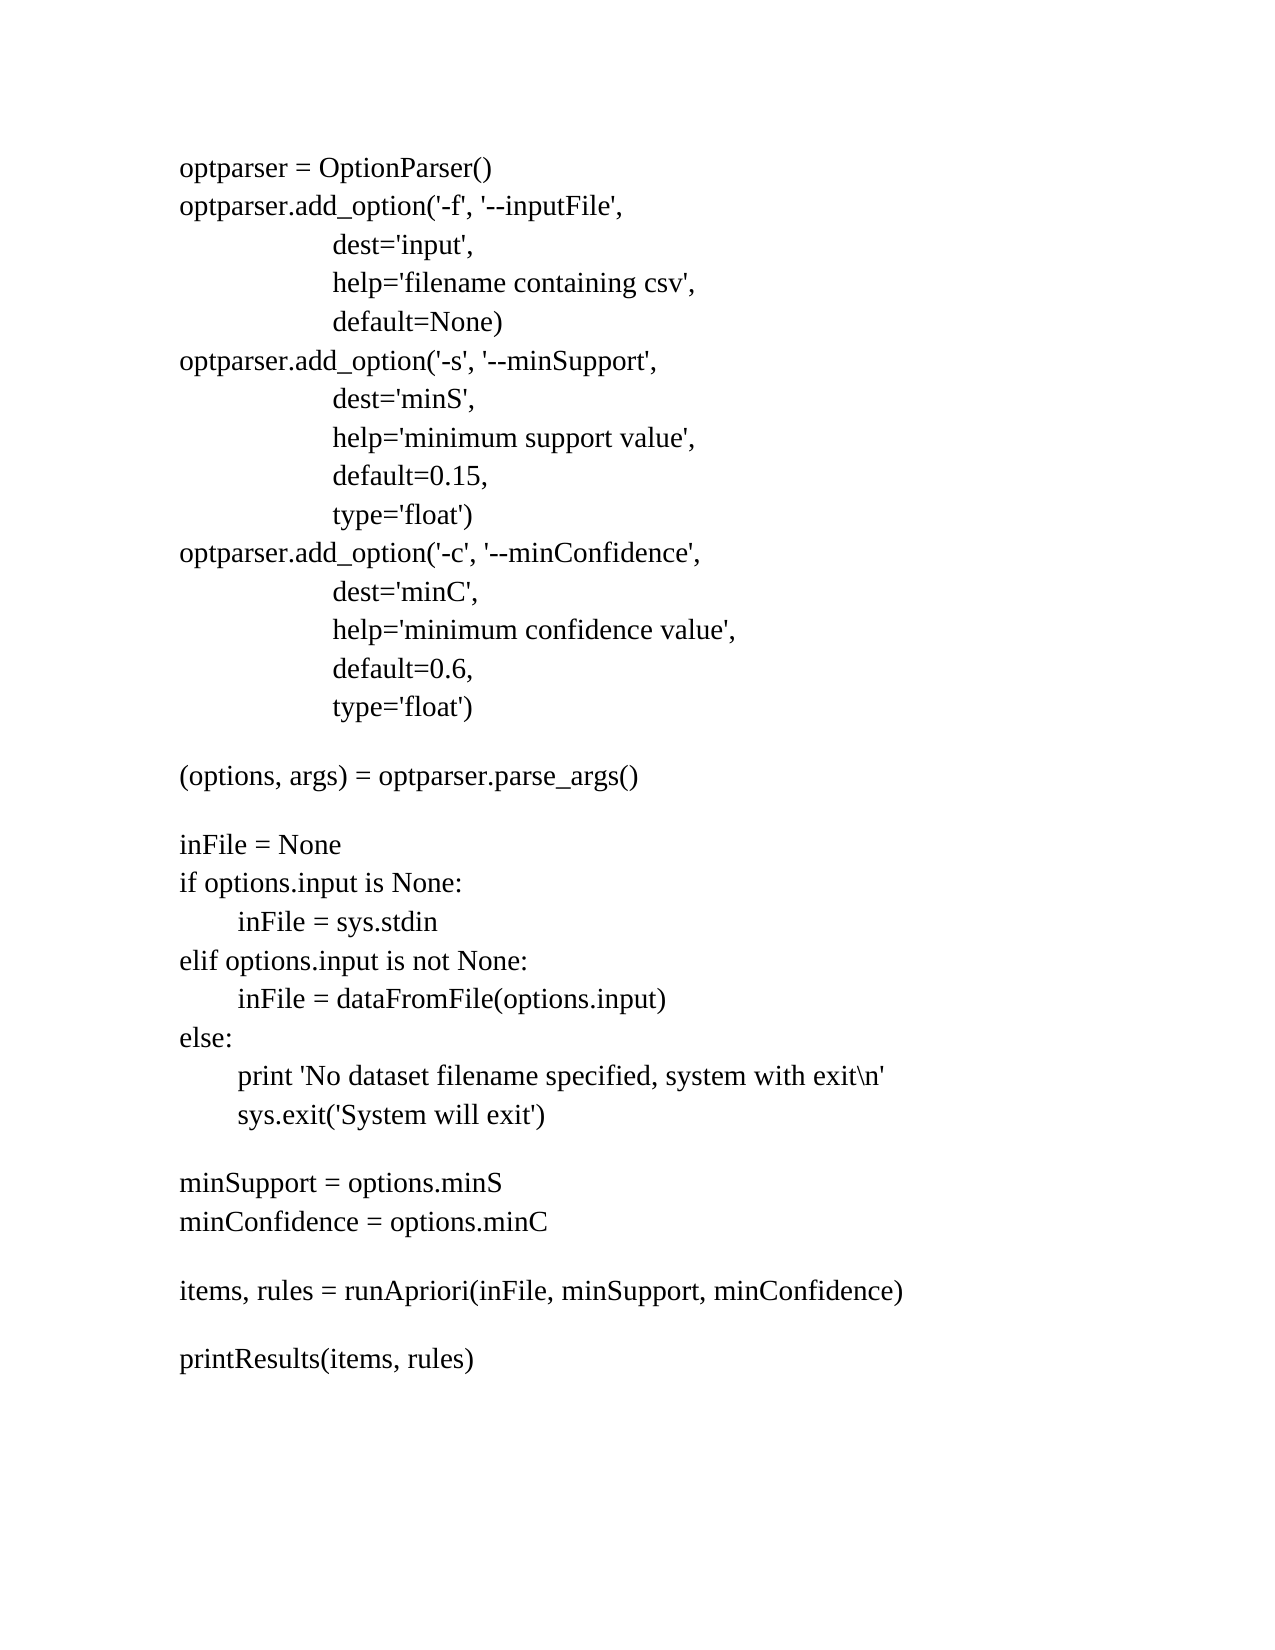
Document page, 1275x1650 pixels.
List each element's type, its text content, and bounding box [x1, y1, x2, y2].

text items, rules = runApriori(inFile, minSupport, minConfidence) [150, 1273, 1125, 1306]
text inFile = dataFromFile(options.input) [150, 981, 1125, 1015]
text optparser.add_option('-s', '--minSupport', [150, 343, 1125, 376]
text (options, args) = optparser.parse_args() [150, 758, 1125, 792]
text minConfidence = options.minC [150, 1204, 1125, 1238]
text inFile = None [150, 827, 1125, 861]
text inFile = sys.stdin [150, 904, 1125, 938]
text dest='input', [150, 227, 1125, 261]
text default=None) [150, 304, 1125, 338]
text print 'No dataset filename specified, system with exit\n' [150, 1058, 1125, 1092]
text elif options.input is not None: [150, 943, 1125, 976]
text minSupport = options.minS [150, 1166, 1125, 1199]
text printResults(items, rules) [150, 1342, 1125, 1375]
text type='float') [150, 689, 1125, 723]
text optparser.add_option('-f', '--inputFile', [150, 188, 1125, 222]
text help='filename containing csv', [150, 266, 1125, 299]
text sys.exit('System will exit') [150, 1097, 1125, 1130]
text if options.input is None: [150, 866, 1125, 899]
text optparser.add_option('-c', '--minConfidence', [150, 535, 1125, 569]
text type='float') [150, 497, 1125, 530]
text optparser = OptionParser() [150, 150, 1125, 183]
text dest='minC', [150, 574, 1125, 607]
text dest='minS', [150, 381, 1125, 415]
text default=0.15, [150, 458, 1125, 492]
text default=0.6, [150, 651, 1125, 684]
text help='minimum confidence value', [150, 612, 1125, 646]
text else: [150, 1020, 1125, 1053]
text help='minimum support value', [150, 420, 1125, 453]
